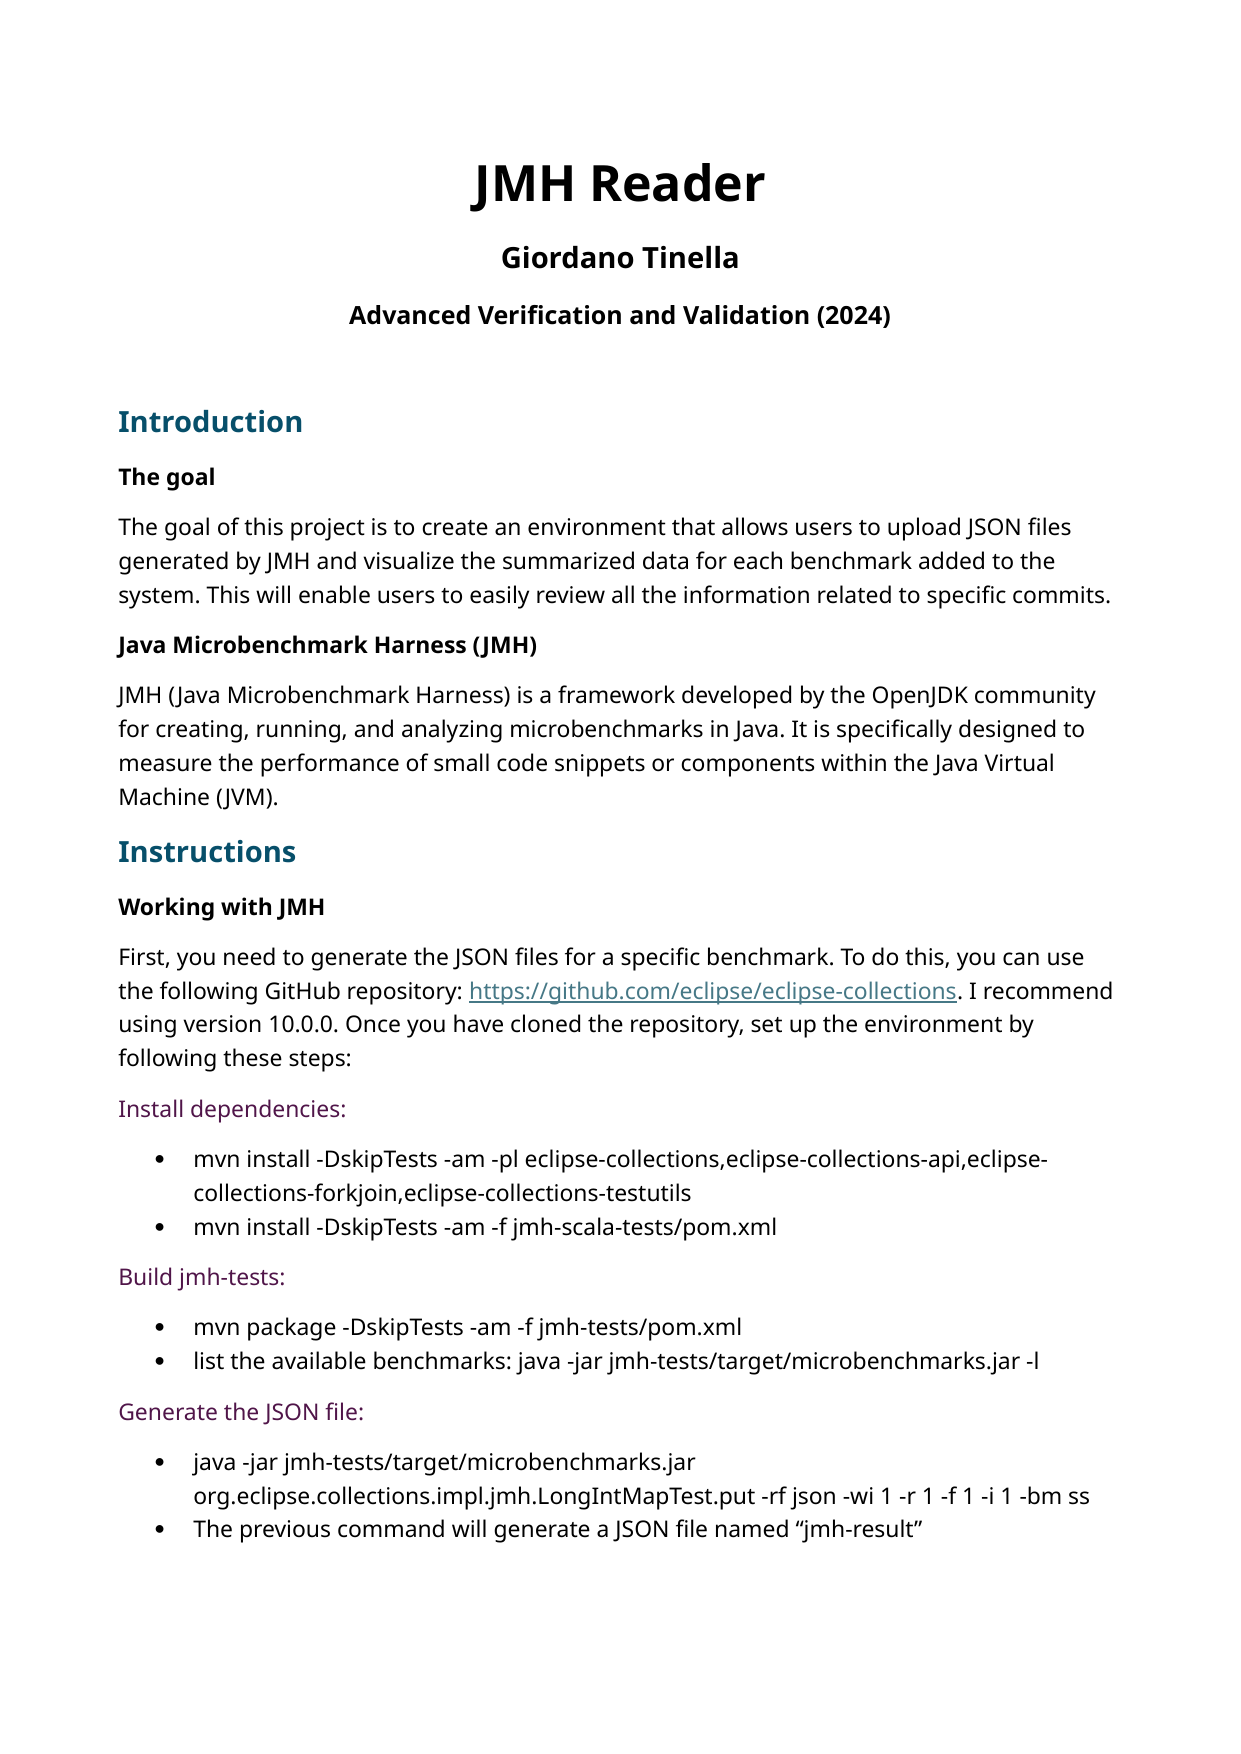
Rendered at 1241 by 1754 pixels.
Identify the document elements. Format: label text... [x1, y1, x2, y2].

text Working with JMH [118, 891, 1122, 922]
text Install dependencies: [118, 1093, 1122, 1124]
list mvn package -DskipTests -am -f jmh-tests/pom.xml [156, 1311, 1122, 1343]
text Giordano Tinella [118, 238, 1122, 277]
text Java Microbenchmark Harness (JMH) [118, 629, 1122, 660]
list mvn install -DskipTests -am -pl eclipse-collections,eclipse-collections-api,eclipse-collections-forkjoin,eclipse-collections-testutils [156, 1143, 1122, 1208]
text Introduction [118, 401, 1122, 441]
text Instructions [118, 831, 1122, 871]
text JMH Reader [118, 148, 1122, 216]
text Generate the JSON file: [118, 1396, 1122, 1427]
list mvn install -DskipTests -am -f jmh-scala-tests/pom.xml [156, 1211, 1122, 1242]
text The goal [118, 461, 1122, 492]
text First, you need to generate the JSON files for a specific benchmark. To do this, you can use the following GitHub repository: https://github.com/eclipse/eclipse-collections. I recommend using version 10.0.0. Once you have cloned the repository, set up the environment by following these steps: [118, 941, 1122, 1073]
list list the available benchmarks: java -jar jmh-tests/target/microbenchmarks.jar -l [156, 1345, 1122, 1376]
text Build jmh-tests: [118, 1261, 1122, 1292]
list java -jar jmh-tests/target/microbenchmarks.jar org.eclipse.collections.impl.jmh.LongIntMapTest.put -rf json -wi 1 -r 1 -f 1 -i 1 -bm ss [156, 1446, 1122, 1511]
list The previous command will generate a JSON file named “jmh-result” [156, 1513, 1122, 1545]
text JMH (Java Microbenchmark Harness) is a framework developed by the OpenJDK community for creating, running, and analyzing microbenchmarks in Java. It is specifically designed to measure the performance of small code snippets or components within the Java Virtual Machine (JVM). [118, 679, 1122, 812]
text The goal of this project is to create an environment that allows users to upload JSON files generated by JMH and visualize the summarized data for each benchmark added to the system. This will enable users to easily review all the information related to specific commits. [118, 511, 1122, 610]
text Advanced Verification and Validation (2024) [118, 297, 1122, 331]
